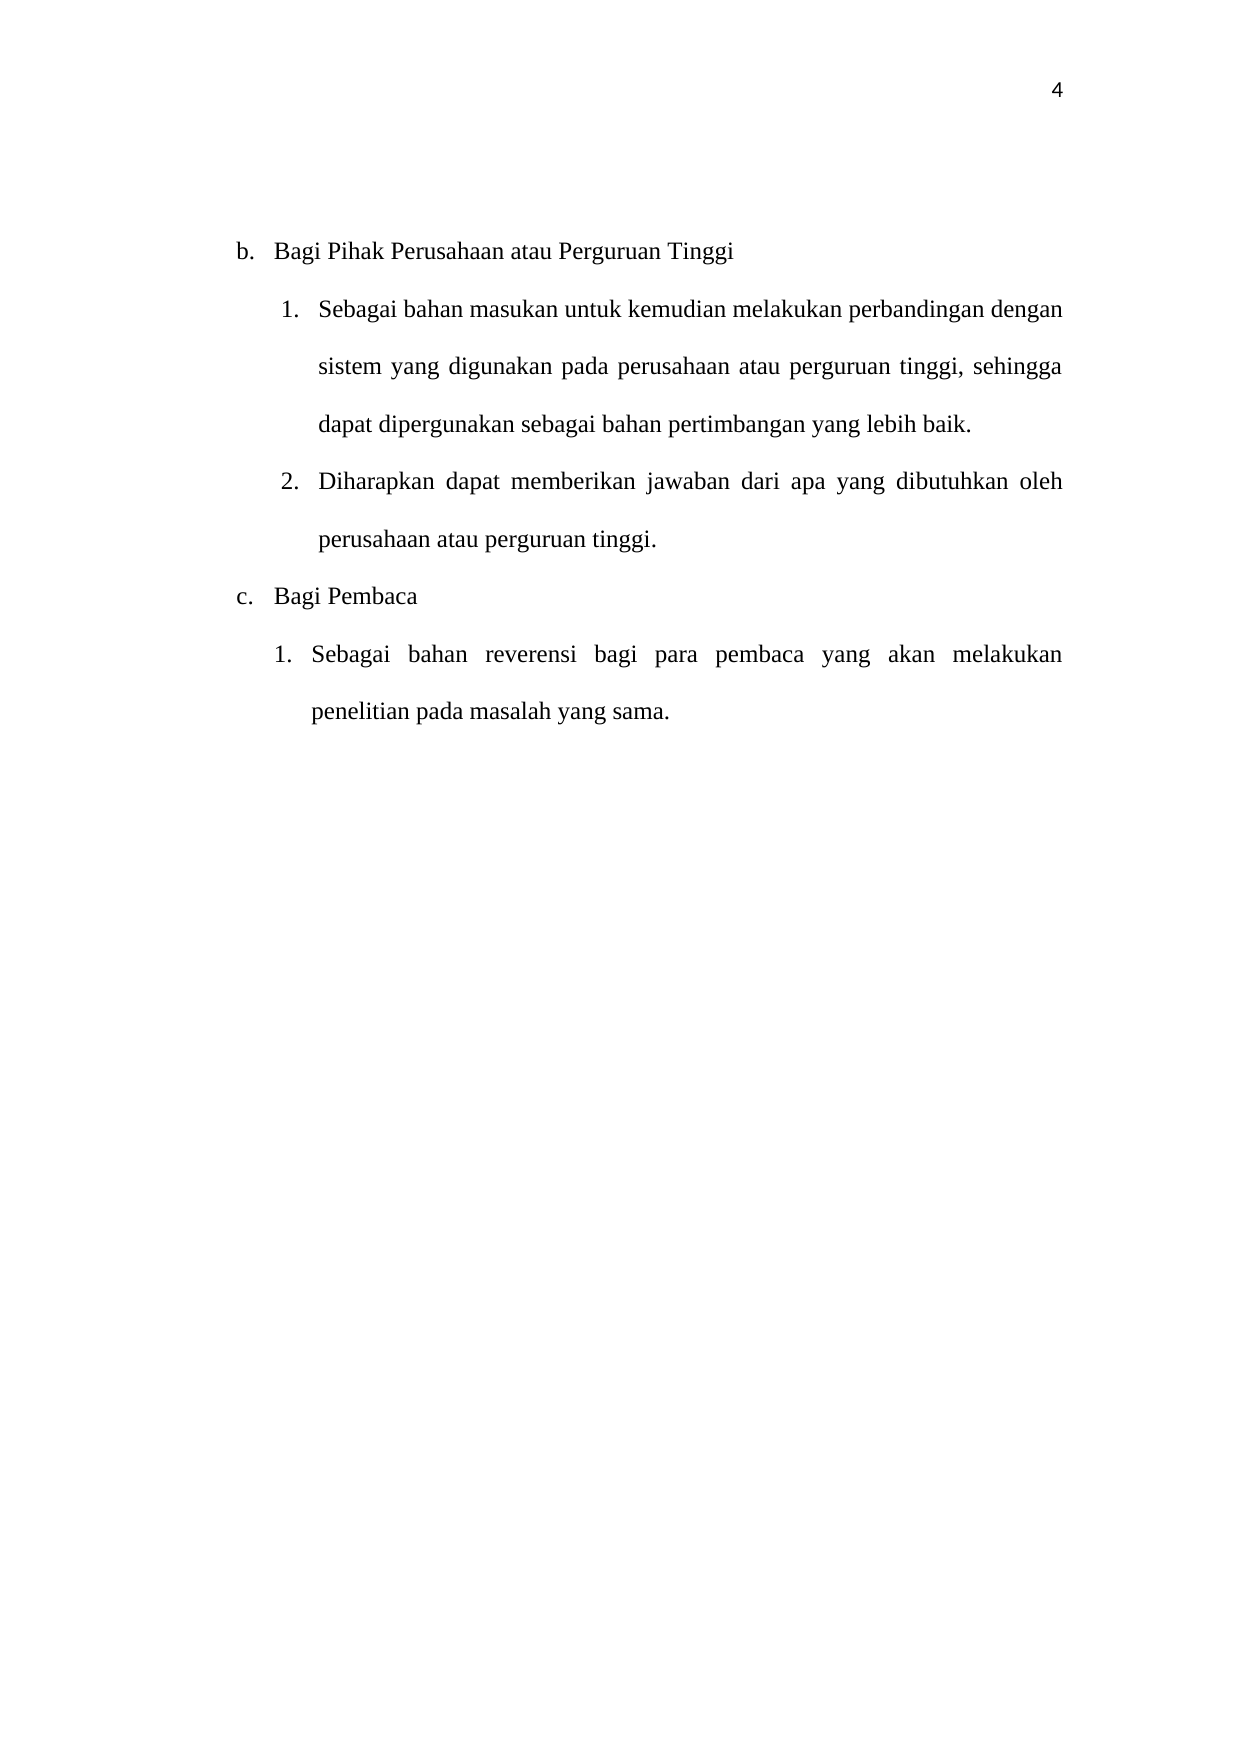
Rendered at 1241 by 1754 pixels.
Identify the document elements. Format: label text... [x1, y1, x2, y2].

list Diharapkan dapat memberikan jawaban dari apa yang dibutuhkan oleh perusahaan atau perguruan tinggi. [281, 466, 1063, 552]
list Sebagai bahan masukan untuk kemudian melakukan perbandingan dengan sistem yang digunakan pada perusahaan atau perguruan tinggi, sehingga dapat dipergunakan sebagai bahan pertimbangan yang lebih baik. [281, 294, 1063, 437]
list Sebagai bahan reverensi bagi para pembaca yang akan melakukan penelitian pada masalah yang sama. [274, 639, 1063, 725]
list Bagi Pembaca [236, 581, 1063, 610]
list Bagi Pihak Perusahaan atau Perguruan Tinggi [236, 236, 1063, 265]
